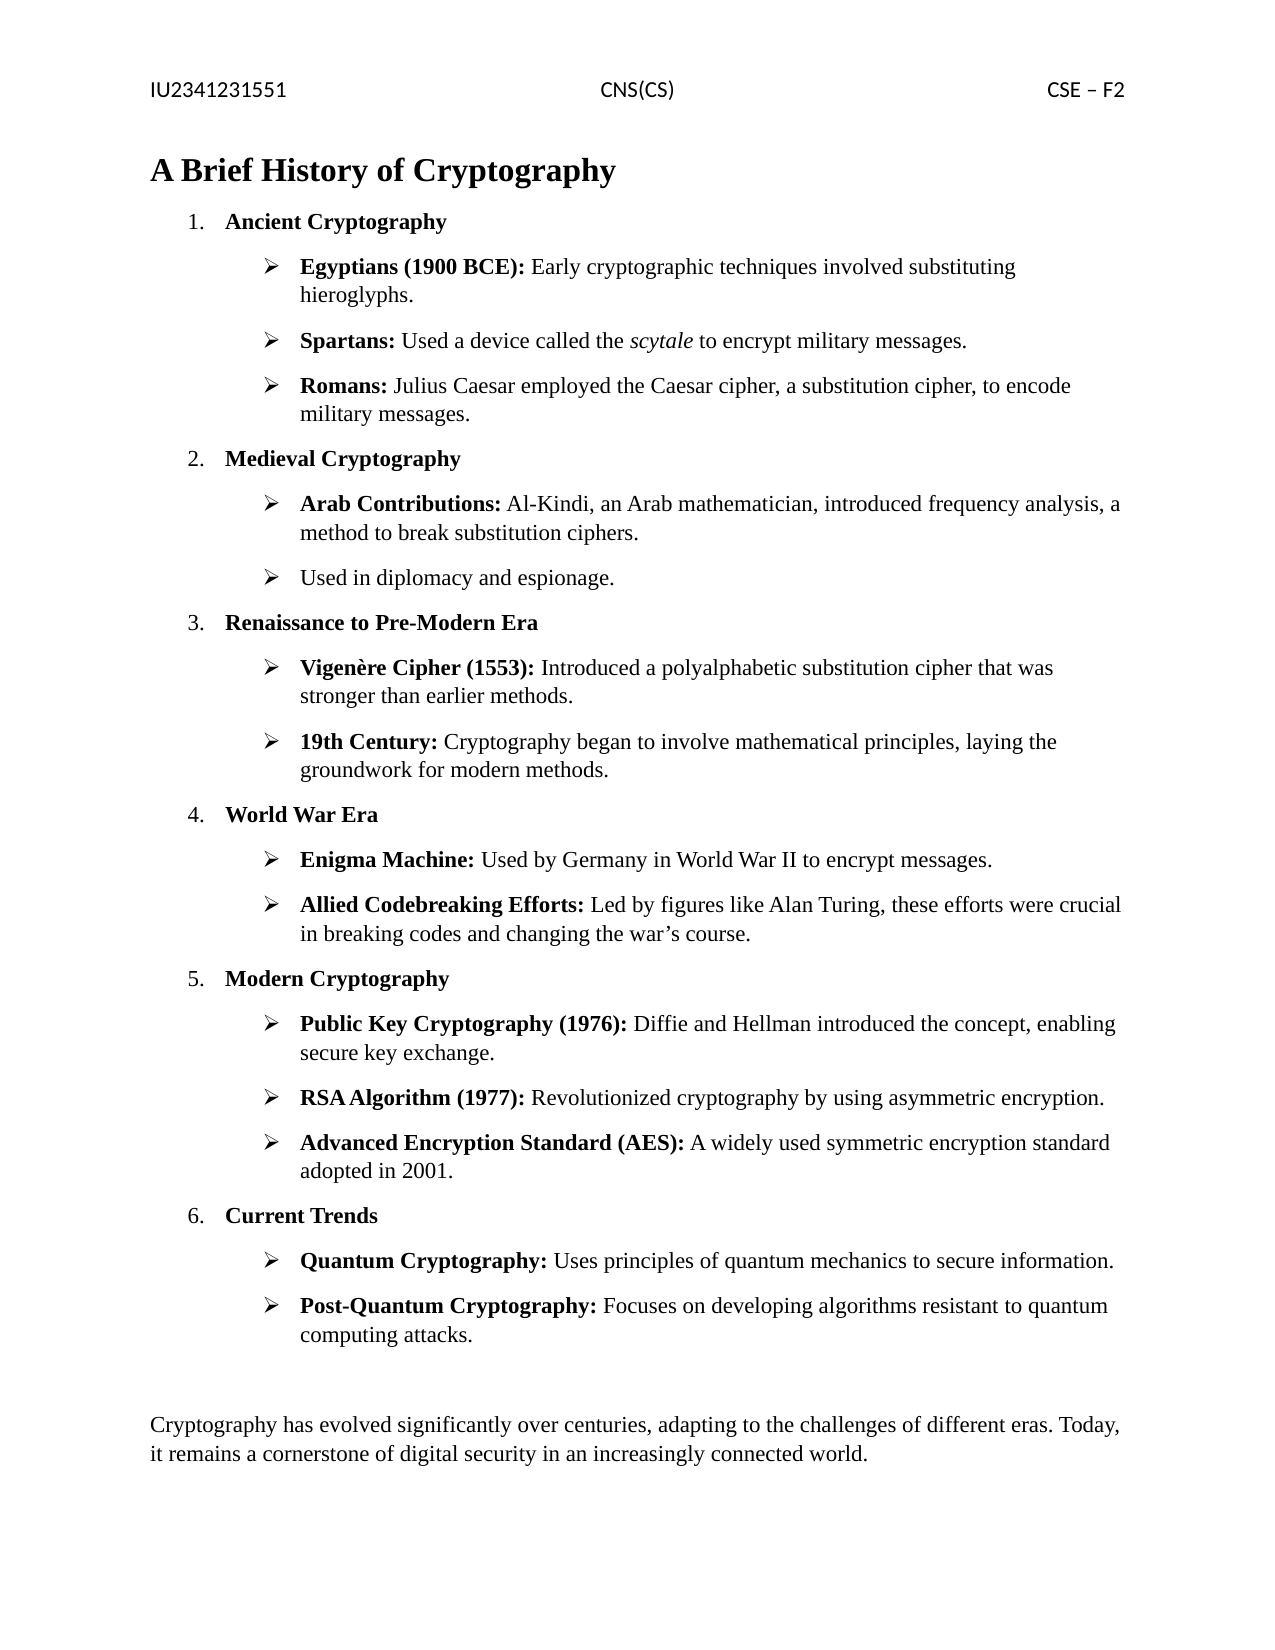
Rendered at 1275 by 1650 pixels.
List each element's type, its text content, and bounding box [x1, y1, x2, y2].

list Modern Cryptography [187, 965, 1125, 991]
list Spartans: Used a device called the scytale to encrypt military messages. [262, 327, 1125, 353]
text A Brief History of Cryptography [150, 150, 1125, 188]
list Vigenère Cipher (1553): Introduced a polyalphabetic substitution cipher that was stronger than earlier methods. [262, 654, 1125, 709]
list Current Trends [187, 1202, 1125, 1229]
list Ancient Cryptography [187, 208, 1125, 234]
list Allied Codebreaking Efforts: Led by figures like Alan Turing, these efforts were crucial in breaking codes and changing the war’s course. [262, 891, 1125, 946]
list Public Key Cryptography (1976): Diffie and Hellman introduced the concept, enabling secure key exchange. [262, 1010, 1125, 1065]
list Quantum Cryptography: Uses principles of quantum mechanics to secure information. [262, 1247, 1125, 1274]
list Romans: Julius Caesar employed the Caesar cipher, a substitution cipher, to encode military messages. [262, 372, 1125, 427]
text Cryptography has evolved significantly over centuries, adapting to the challenges of different eras. Today, it remains a cornerstone of digital security in an increasingly connected world. [150, 1411, 1125, 1466]
list Enigma Machine: Used by Germany in World War II to encrypt messages. [262, 846, 1125, 873]
list Medieval Cryptography [187, 445, 1125, 472]
list Advanced Encryption Standard (AES): A widely used symmetric encryption standard adopted in 2001. [262, 1129, 1125, 1183]
list RSA Algorithm (1977): Revolutionized cryptography by using asymmetric encryption. [262, 1084, 1125, 1110]
list Renaissance to Pre-Modern Era [187, 609, 1125, 635]
list 19th Century: Cryptography began to involve mathematical principles, laying the groundwork for modern methods. [262, 728, 1125, 782]
list Arab Contributions: Al-Kindi, an Arab mathematician, introduced frequency analysis, a method to break substitution ciphers. [262, 490, 1125, 545]
list Egyptians (1900 BCE): Early cryptographic techniques involved substituting hieroglyphs. [262, 253, 1125, 308]
list Used in diplomacy and espionage. [262, 564, 1125, 590]
list Post-Quantum Cryptography: Focuses on developing algorithms resistant to quantum computing attacks. [262, 1292, 1125, 1347]
list World War Era [187, 801, 1125, 828]
